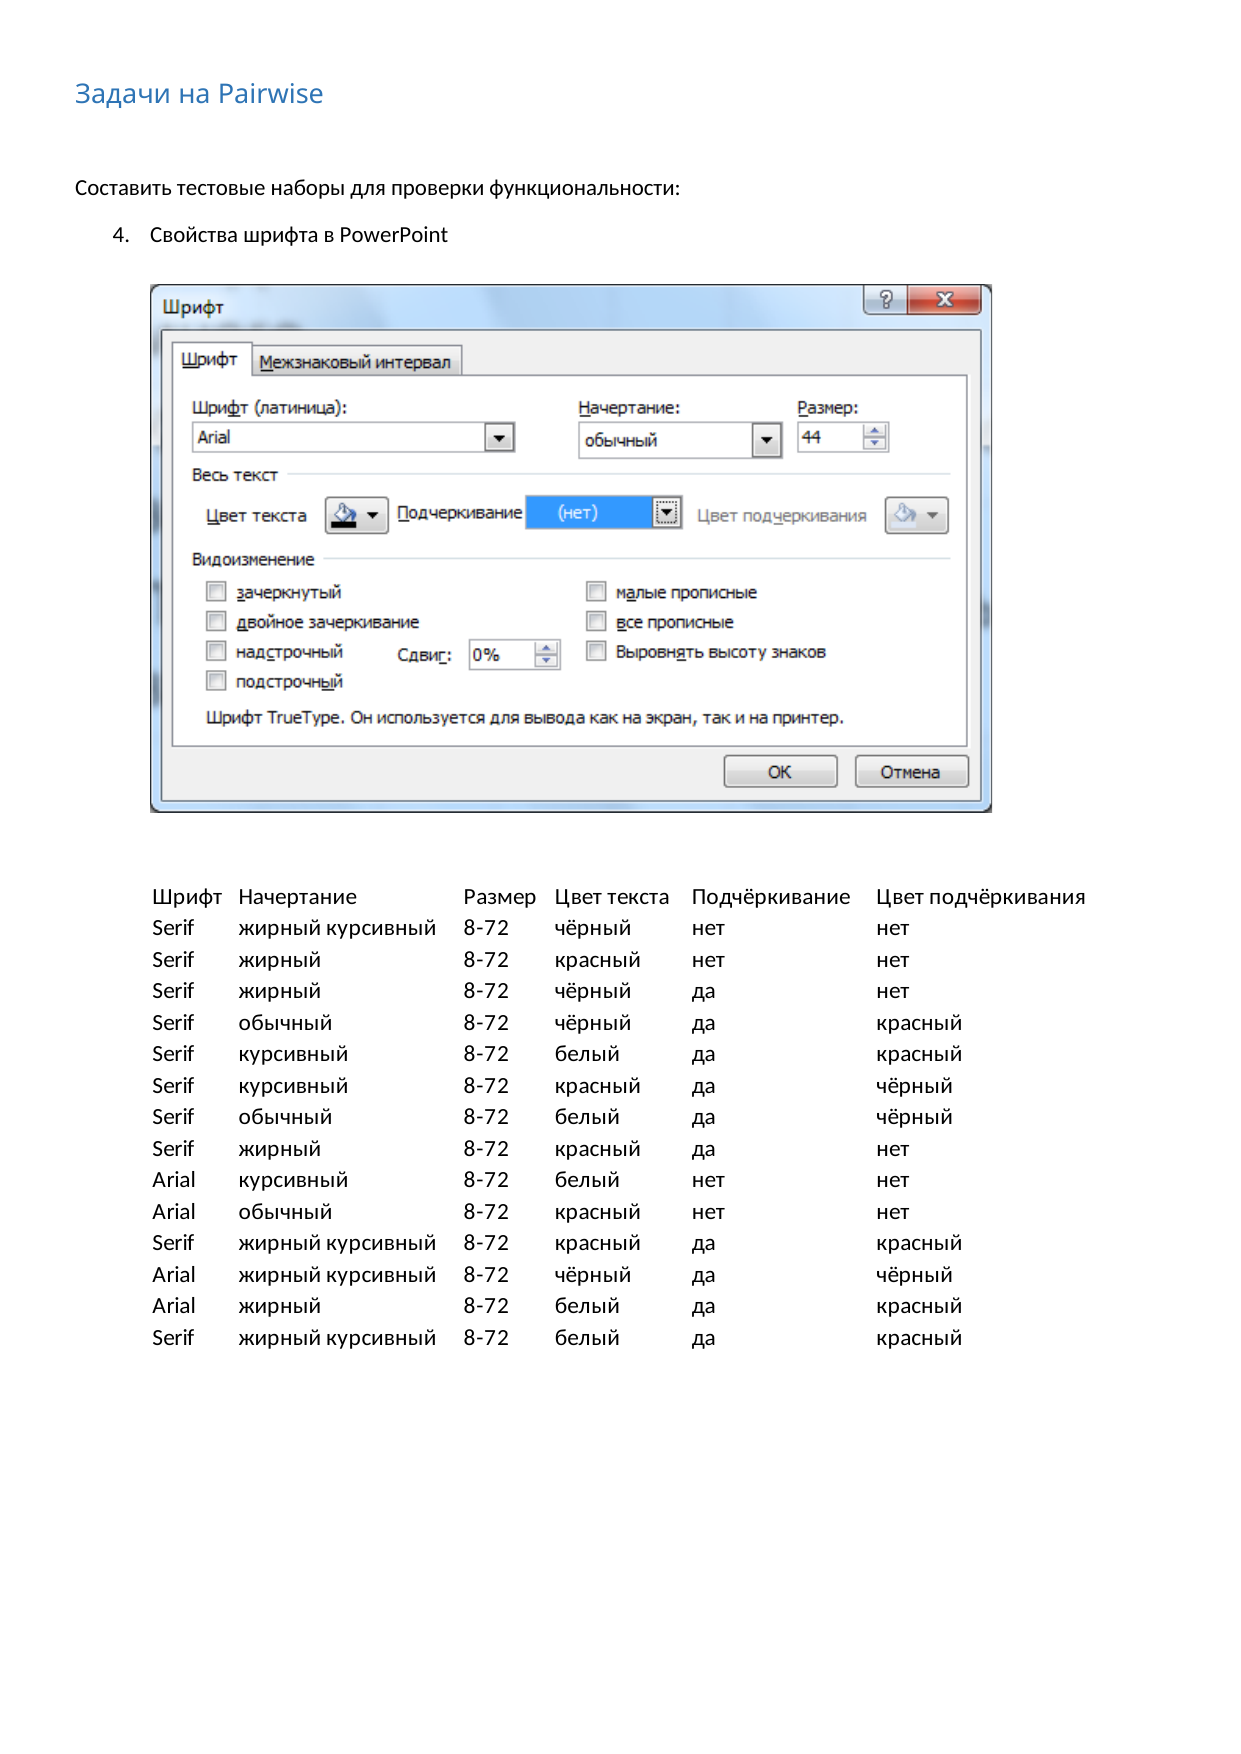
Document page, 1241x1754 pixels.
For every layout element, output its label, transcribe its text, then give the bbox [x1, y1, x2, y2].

list Свойства шрифта в PowerPoint [112, 220, 1165, 248]
picture [150, 284, 993, 813]
subtitle Задачи на Pairwise [75, 75, 1165, 112]
text Составить тестовые наборы для проверки функциональности: [75, 173, 1165, 201]
